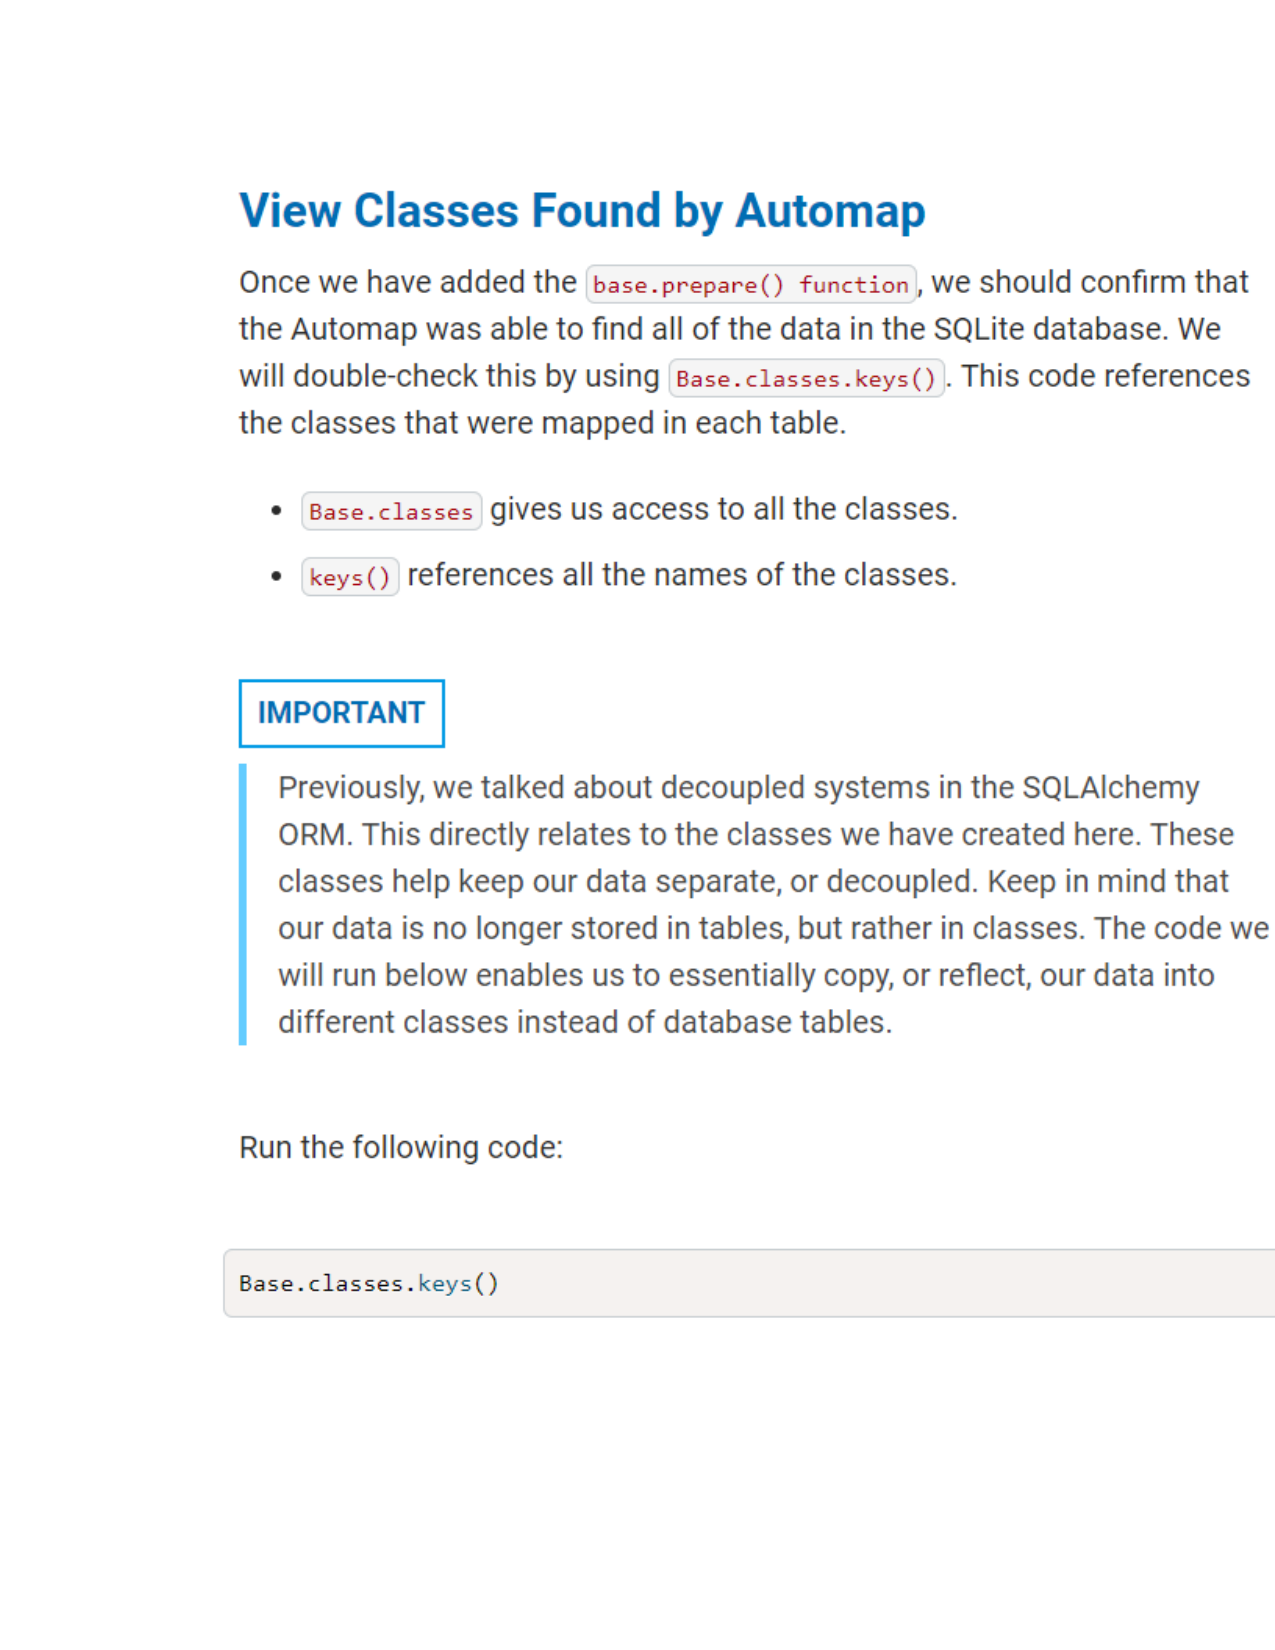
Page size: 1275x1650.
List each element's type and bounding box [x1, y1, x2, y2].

picture [150, 150, 1275, 1332]
